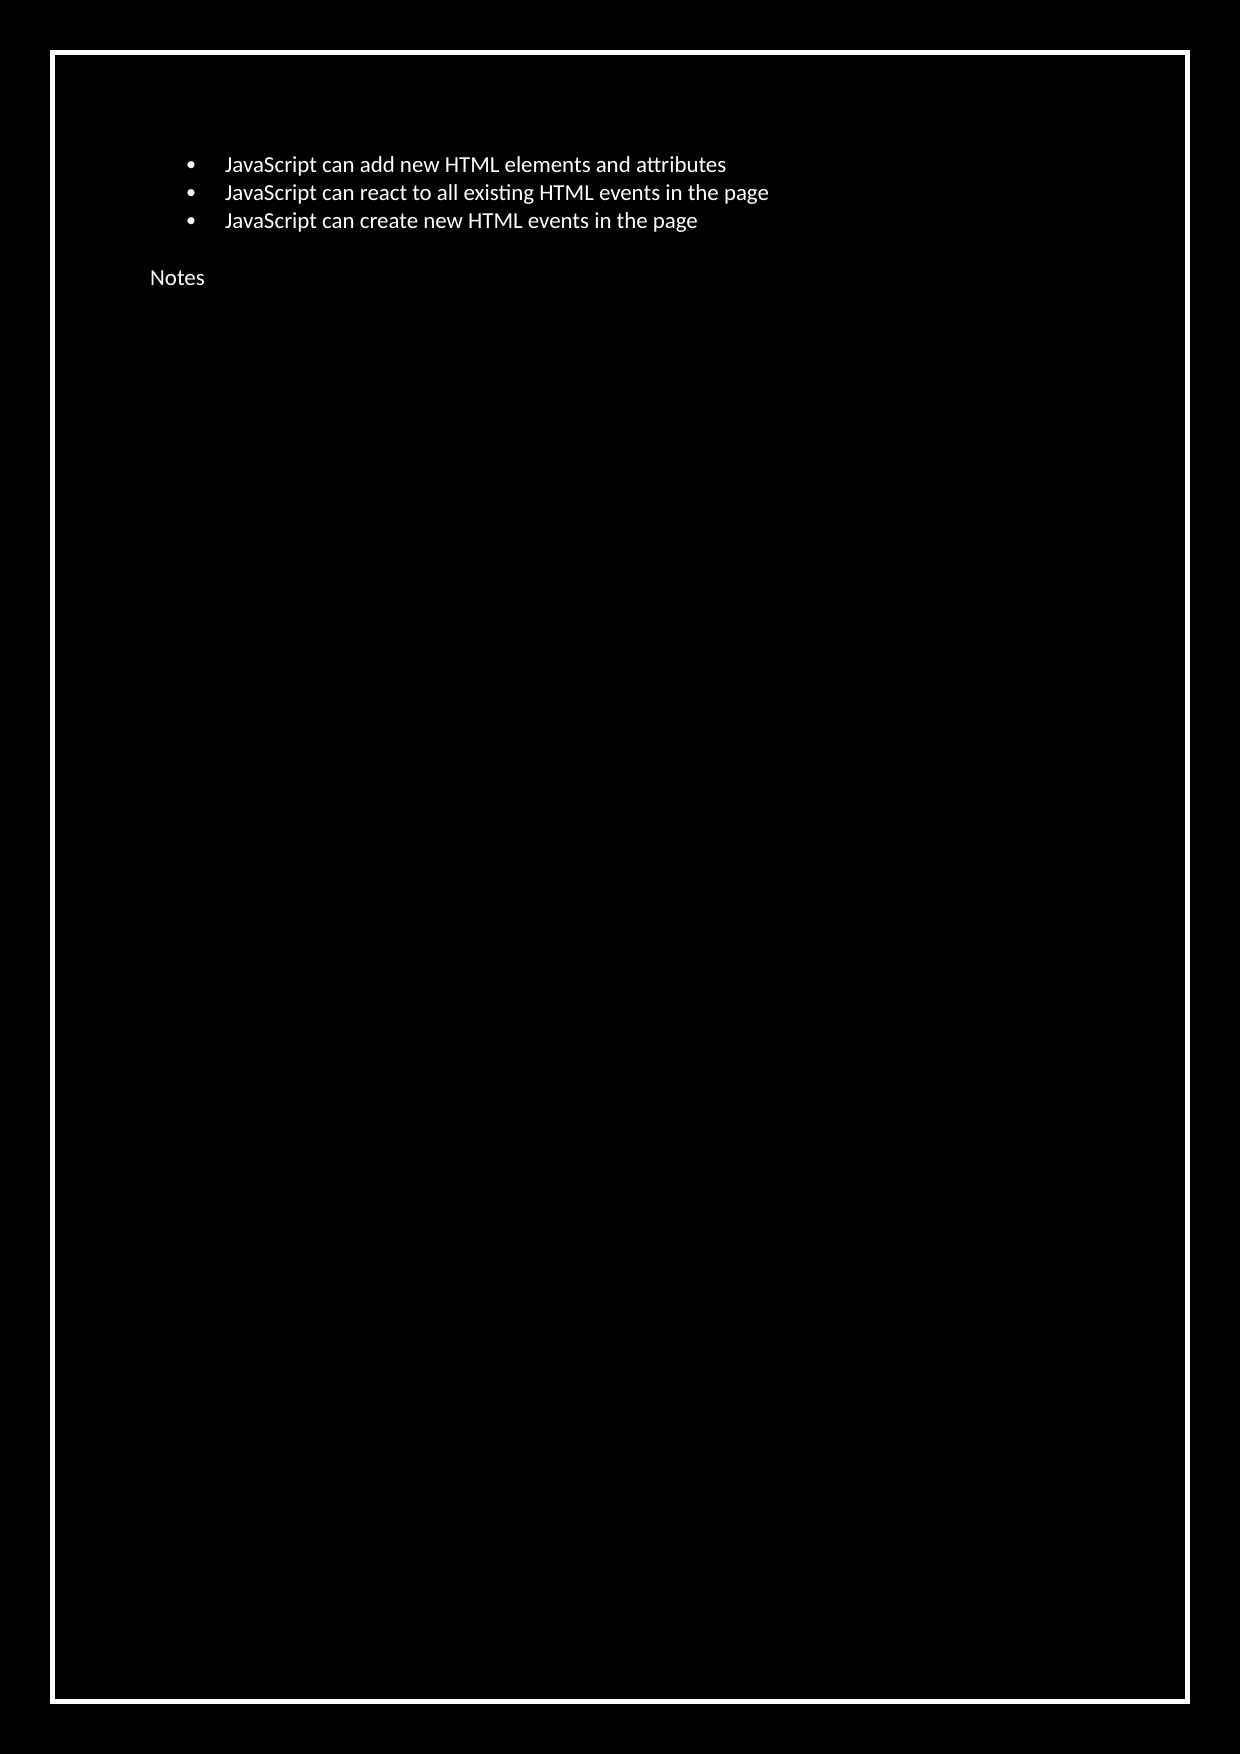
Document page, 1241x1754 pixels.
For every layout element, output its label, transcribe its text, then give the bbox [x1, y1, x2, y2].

list JavaScript can react to all existing HTML events in the page [187, 178, 1090, 206]
list JavaScript can create new HTML events in the page [187, 206, 1090, 234]
list JavaScript can add new HTML elements and attributes [187, 150, 1090, 178]
text Notes [150, 263, 1090, 291]
